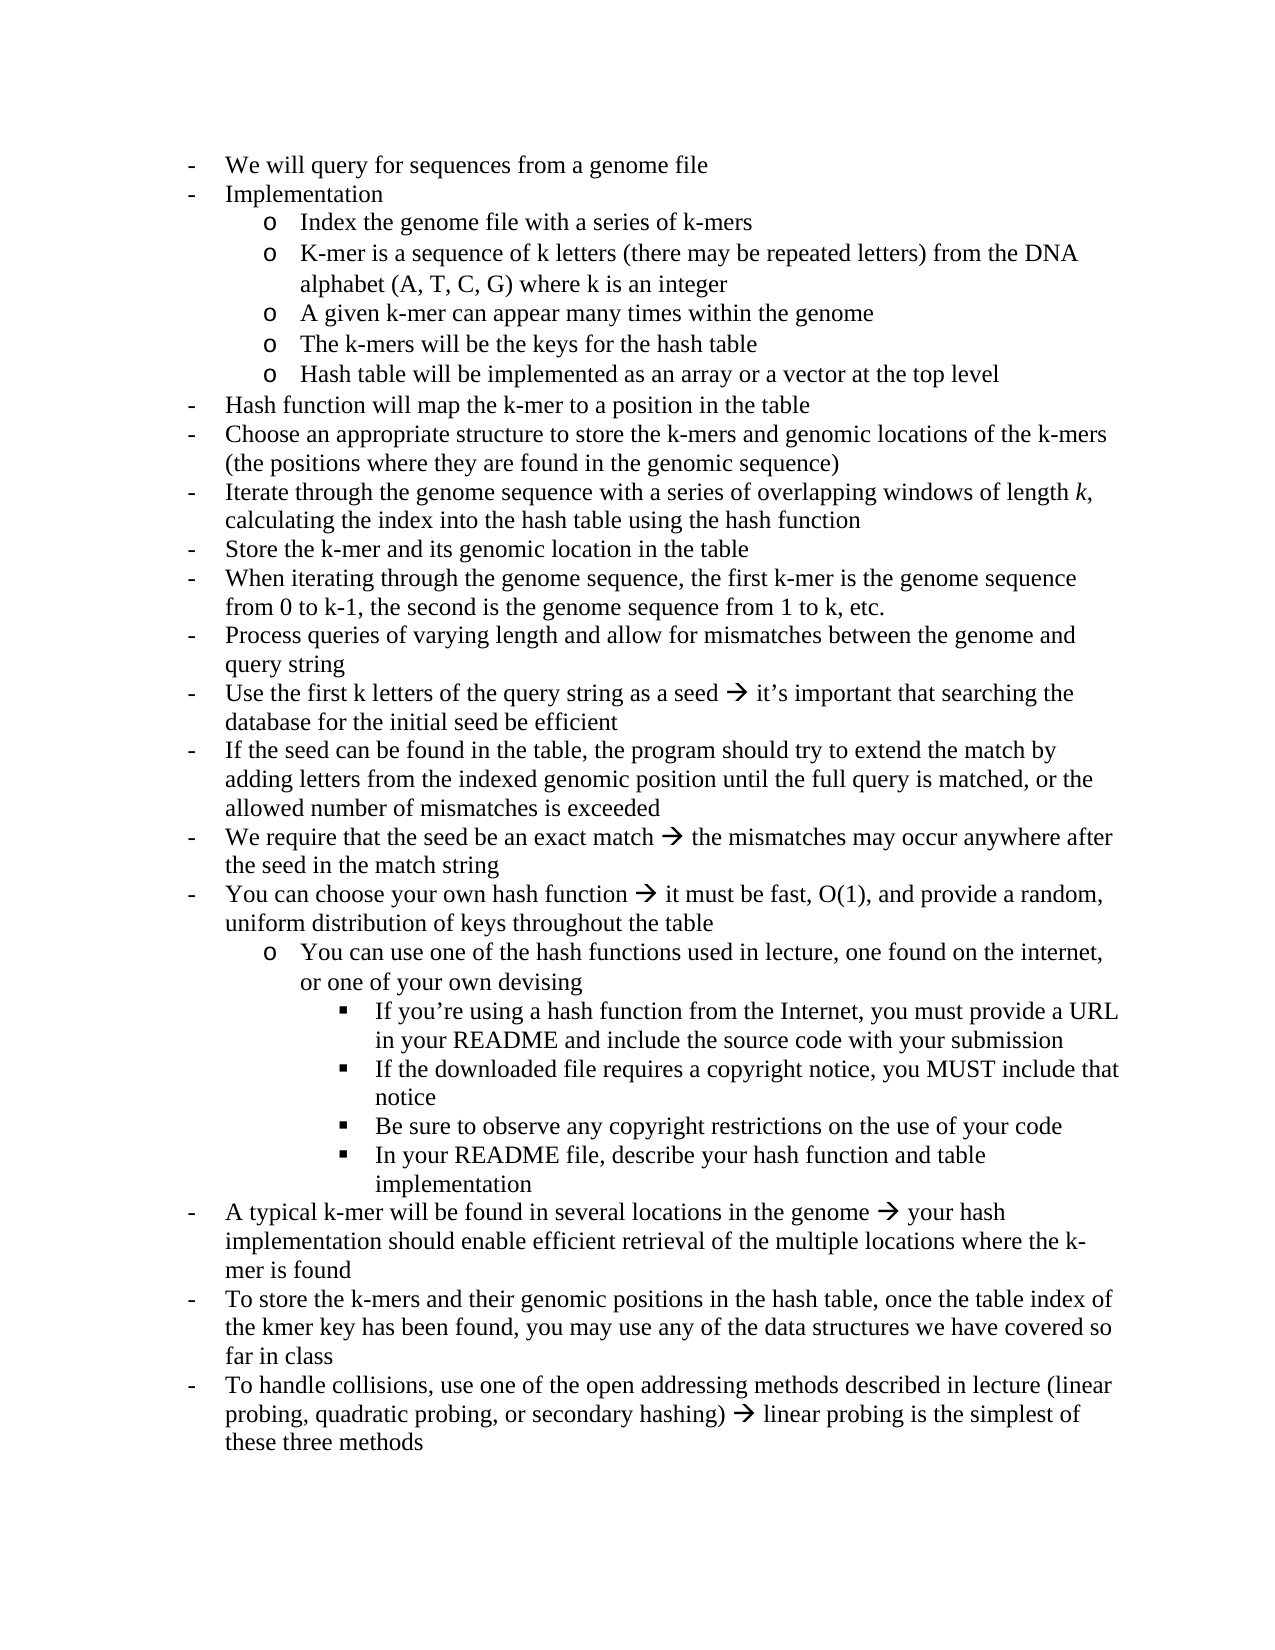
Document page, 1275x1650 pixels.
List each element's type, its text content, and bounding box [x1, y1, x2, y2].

list Choose an appropriate structure to store the k-mers and genomic locations of the k-mers (the positions where they are found in the genomic sequence) [187, 419, 1125, 477]
list We will query for sequences from a genome file [187, 150, 1125, 179]
list You can choose your own hash function it must be fast, O(1), and provide a random, uniform distribution of keys throughout the table [187, 879, 1125, 937]
list To handle collisions, use one of the open addressing methods described in lecture (linear probing, quadratic probing, or secondary hashing) linear probing is the simplest of these three methods [187, 1370, 1125, 1456]
list You can use one of the hash functions used in lecture, one found on the internet, or one of your own devising [262, 937, 1125, 996]
list If the seed can be found in the table, the program should try to extend the match by adding letters from the indexed genomic position until the full query is matched, or the allowed number of mismatches is exceeded [187, 735, 1125, 822]
list Store the k-mer and its genomic location in the table [187, 534, 1125, 563]
list Index the genome file with a series of k-mers [262, 207, 1125, 238]
list In your README file, describe your hash function and table implementation [337, 1140, 1125, 1197]
list To store the k-mers and their genomic positions in the hash table, once the table index of the kmer key has been found, you may use any of the data structures we have covered so far in class [187, 1284, 1125, 1370]
list A typical k-mer will be found in several locations in the genome your hash implementation should enable efficient retrieval of the multiple locations where the k-mer is found [187, 1197, 1125, 1284]
list The k-mers will be the keys for the hash table [262, 329, 1125, 359]
list Hash table will be implemented as an array or a vector at the top level [262, 359, 1125, 390]
list We require that the seed be an exact match the mismatches may occur anywhere after the seed in the match string [187, 822, 1125, 879]
list Be sure to observe any copyright restrictions on the use of your code [337, 1111, 1125, 1140]
list If you’re using a hash function from the Internet, you must provide a URL in your README and include the source code with your submission [337, 996, 1125, 1054]
list K-mer is a sequence of k letters (there may be repeated letters) from the DNA alphabet (A, T, C, G) where k is an integer [262, 238, 1125, 298]
list Iterate through the genome sequence with a series of overlapping windows of length k, calculating the index into the hash table using the hash function [187, 477, 1125, 534]
list A given k-mer can appear many times within the genome [262, 298, 1125, 329]
list Process queries of varying length and allow for mismatches between the genome and query string [187, 620, 1125, 678]
list If the downloaded file requires a copyright notice, you MUST include that notice [337, 1054, 1125, 1111]
list When iterating through the genome sequence, the first k-mer is the genome sequence from 0 to k-1, the second is the genome sequence from 1 to k, etc. [187, 563, 1125, 620]
list Hash function will map the k-mer to a position in the table [187, 390, 1125, 419]
list Use the first k letters of the query string as a seed it’s important that searching the database for the initial seed be efficient [187, 678, 1125, 735]
list Implementation [187, 179, 1125, 207]
